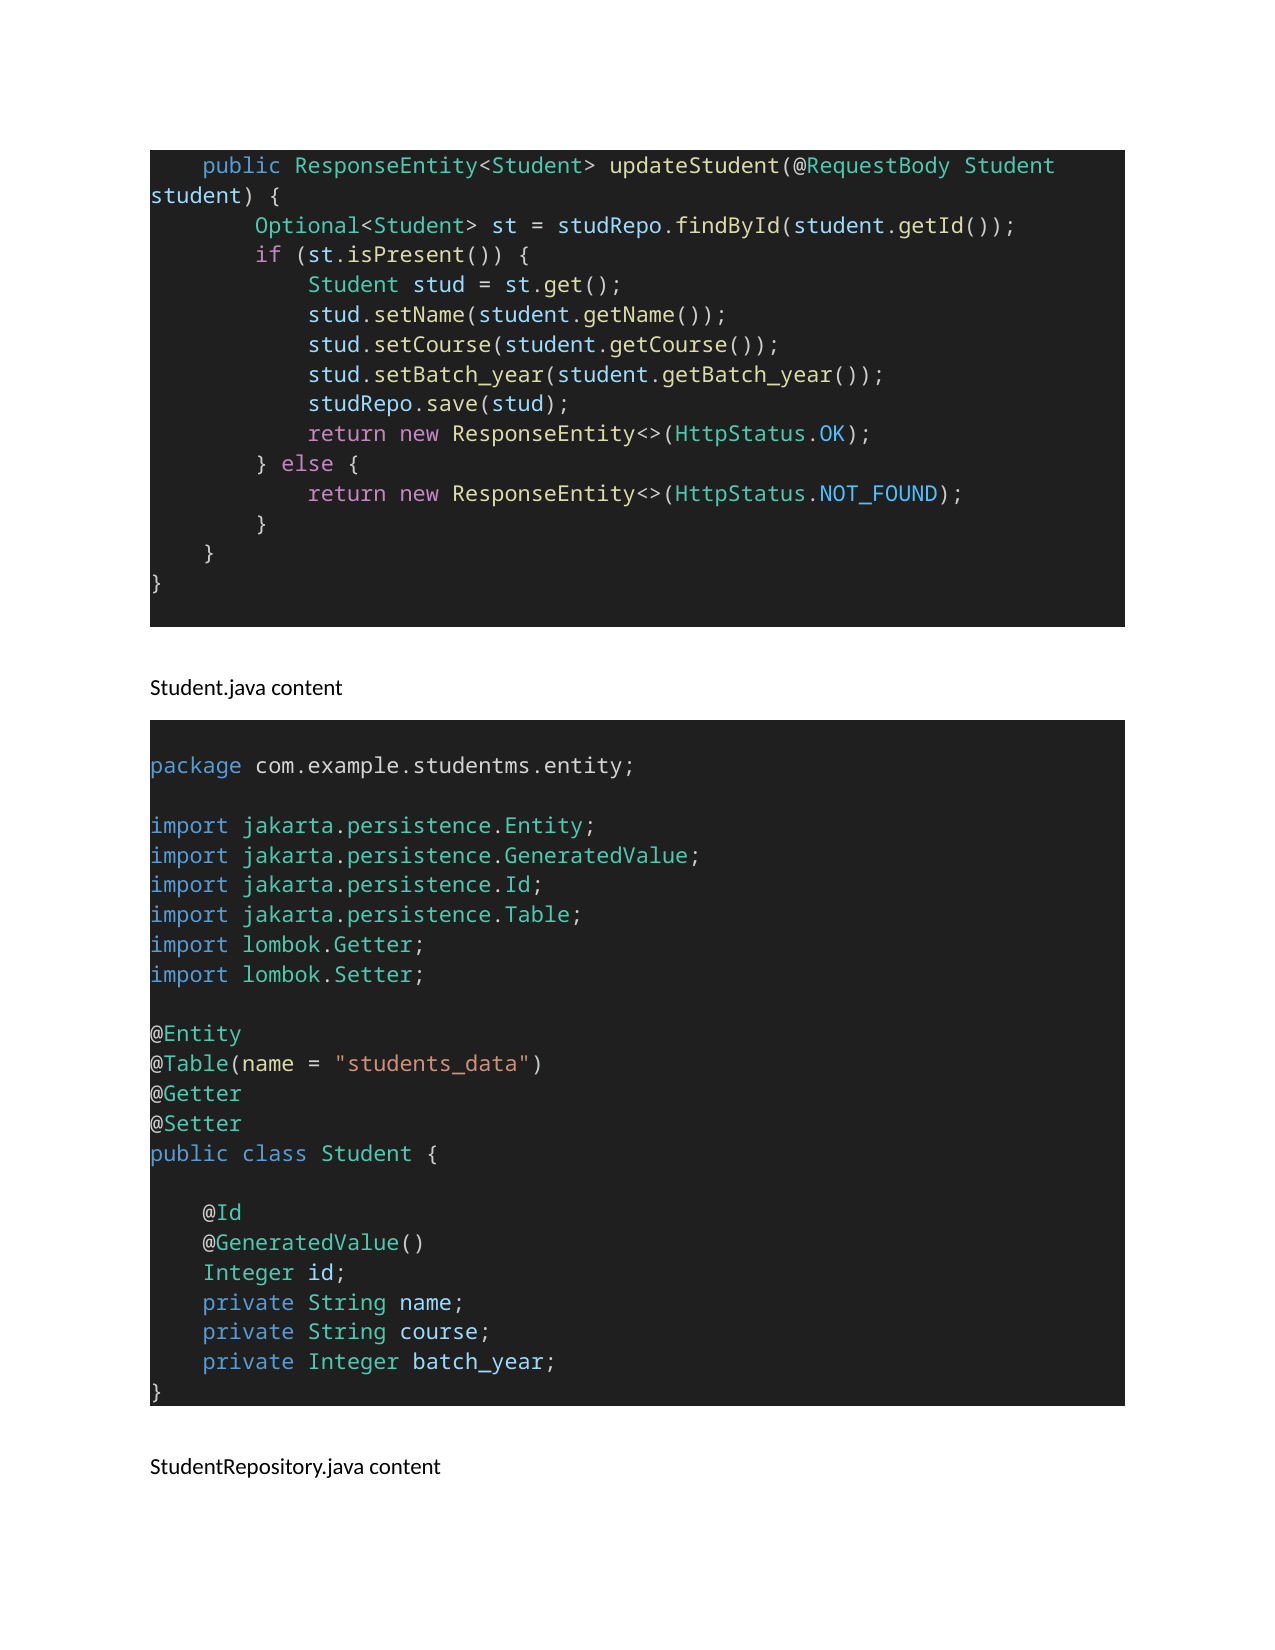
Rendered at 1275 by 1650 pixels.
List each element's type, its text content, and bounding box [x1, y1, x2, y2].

text Student stud = st.get(); [150, 269, 1125, 299]
text @Setter [150, 1108, 1125, 1137]
text private String name; [150, 1286, 1125, 1316]
text stud.setBatch_year(student.getBatch_year()); [150, 358, 1125, 388]
text public ResponseEntity<Student> updateStudent(@RequestBody Student student) { [150, 150, 1125, 209]
text import jakarta.persistence.Table; [150, 899, 1125, 929]
text } [150, 1376, 1125, 1406]
text import lombok.Getter; [150, 929, 1125, 959]
text import jakarta.persistence.Id; [150, 869, 1125, 899]
text studRepo.save(stud); [150, 388, 1125, 418]
text import jakarta.persistence.GeneratedValue; [150, 839, 1125, 869]
text Optional<Student> st = studRepo.findById(student.getId()); [150, 209, 1125, 239]
text package com.example.studentms.entity; [150, 750, 1125, 780]
text if (st.isPresent()) { [150, 239, 1125, 269]
text Integer id; [150, 1257, 1125, 1286]
text StudentRepository.java content [150, 1452, 1125, 1481]
text } [150, 537, 1125, 567]
text @Id [150, 1197, 1125, 1227]
text } [150, 567, 1125, 597]
text } else { [150, 448, 1125, 478]
text public class Student { [150, 1137, 1125, 1167]
text import jakarta.persistence.Entity; [150, 810, 1125, 839]
text @Getter [150, 1078, 1125, 1108]
text stud.setCourse(student.getCourse()); [150, 329, 1125, 358]
text stud.setName(student.getName()); [150, 299, 1125, 329]
text @GeneratedValue() [150, 1227, 1125, 1257]
text } [150, 507, 1125, 537]
text Student.java content [150, 673, 1125, 702]
text return new ResponseEntity<>(HttpStatus.OK); [150, 418, 1125, 448]
text return new ResponseEntity<>(HttpStatus.NOT_FOUND); [150, 478, 1125, 507]
text private Integer batch_year; [150, 1346, 1125, 1376]
text @Entity [150, 1018, 1125, 1048]
text private String course; [150, 1316, 1125, 1346]
text @Table(name = "students_data") [150, 1048, 1125, 1078]
text import lombok.Setter; [150, 959, 1125, 988]
